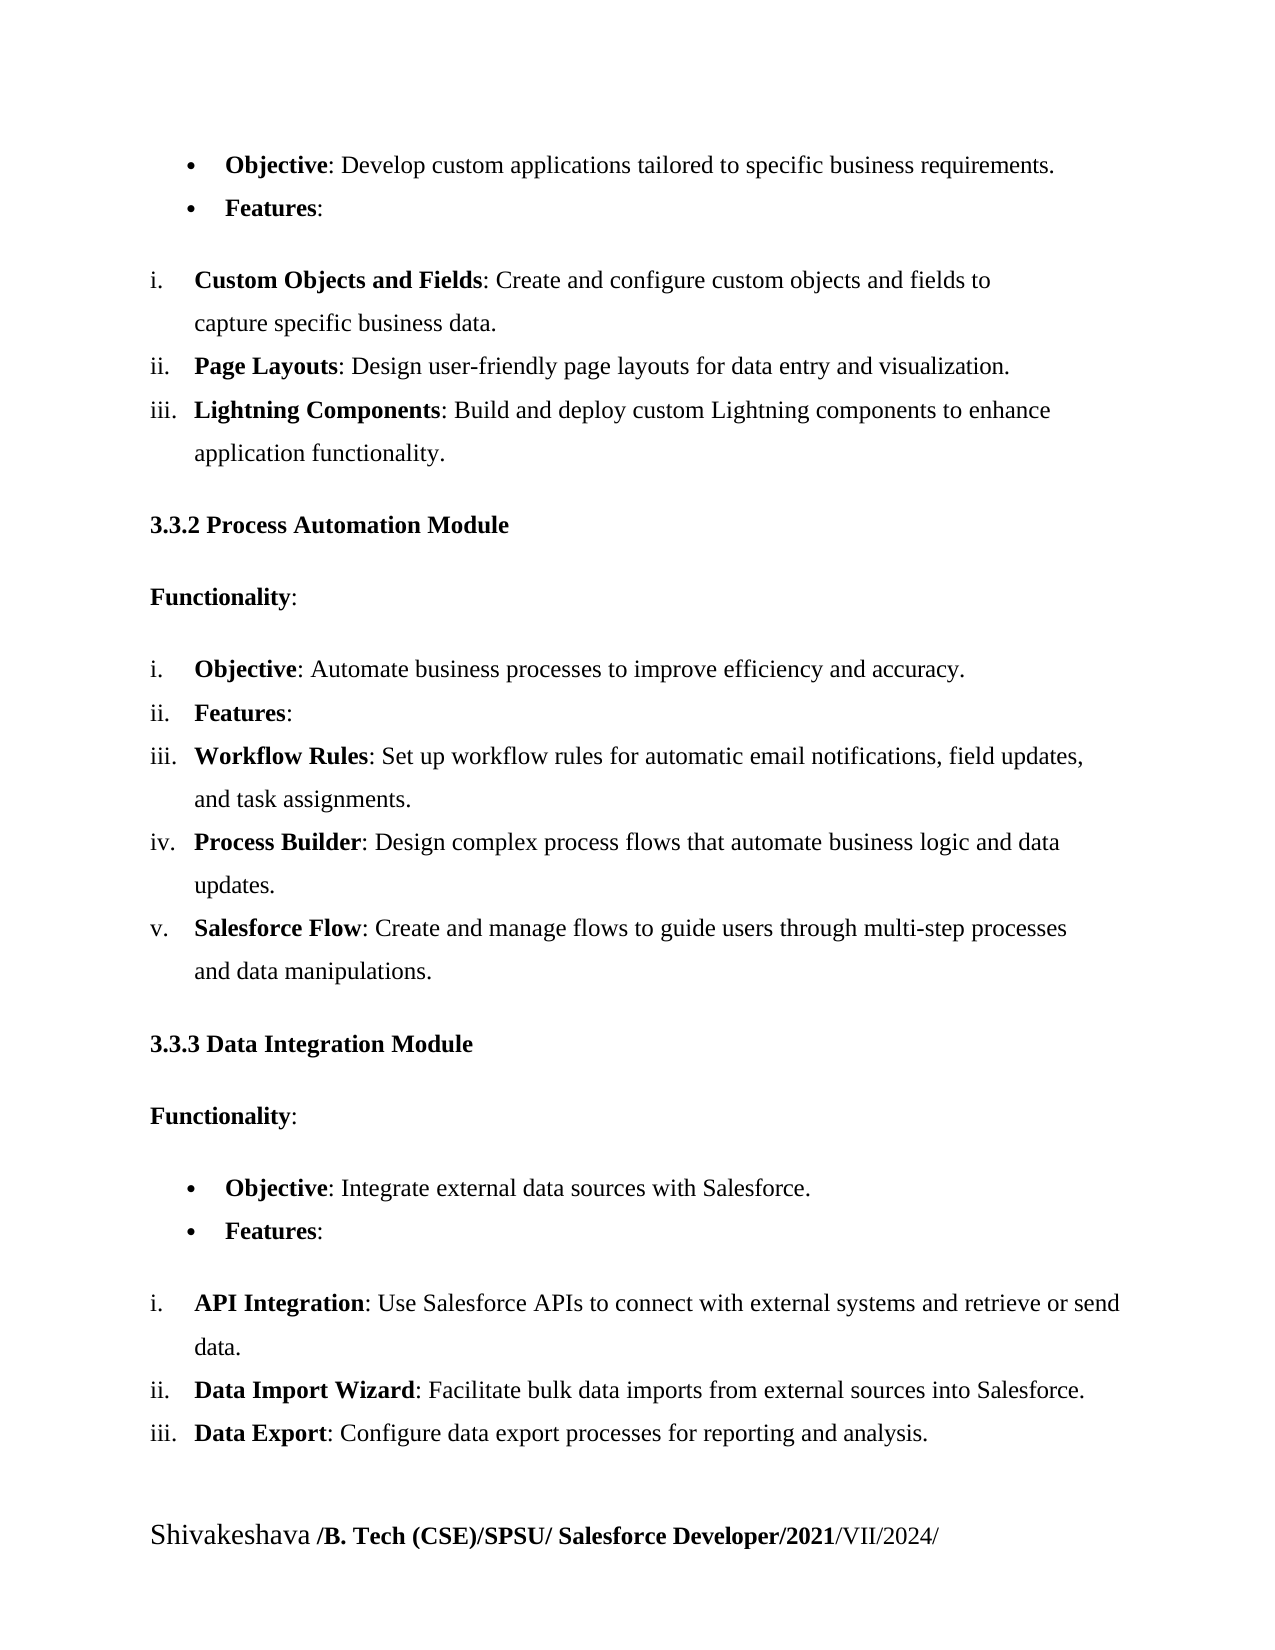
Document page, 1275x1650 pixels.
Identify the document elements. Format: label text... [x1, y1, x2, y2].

list Objective: Automate business processes to improve efficiency and accuracy. [150, 654, 1233, 683]
list Data Export: Configure data export processes for reporting and analysis. [150, 1418, 1233, 1447]
list Objective: Integrate external data sources with Salesforce. [187, 1173, 1233, 1202]
list Salesforce Flow: Create and manage flows to guide users through multi-step processes and data manipulations. [150, 913, 1109, 985]
list Custom Objects and Fields: Create and configure custom objects and fields to capture specific business data. [150, 265, 1070, 337]
subtitle Data Integration Module Functionality: [150, 1029, 473, 1129]
list Process Builder: Design complex process flows that automate business logic and data updates. [150, 827, 1060, 899]
subtitle Process Automation Module Functionality: [150, 510, 509, 611]
list Page Layouts: Design user-friendly page layouts for data entry and visualization. [150, 351, 1233, 380]
list Lightning Components: Build and deploy custom Lightning components to enhance application functionality. [150, 395, 1051, 467]
list Objective: Develop custom applications tailored to specific business requirements. [187, 150, 1233, 179]
subtitle Features: [150, 698, 1233, 726]
list API Integration: Use Salesforce APIs to connect with external systems and retrieve or send data. [150, 1288, 1120, 1360]
list Data Import Wizard: Facilitate bulk data imports from external sources into Salesforce. [150, 1375, 1233, 1403]
subtitle Features: [187, 1216, 1233, 1245]
subtitle Features: [187, 193, 1233, 222]
list Workflow Rules: Set up workflow rules for automatic email notifications, field updates, and task assignments. [150, 741, 1084, 813]
